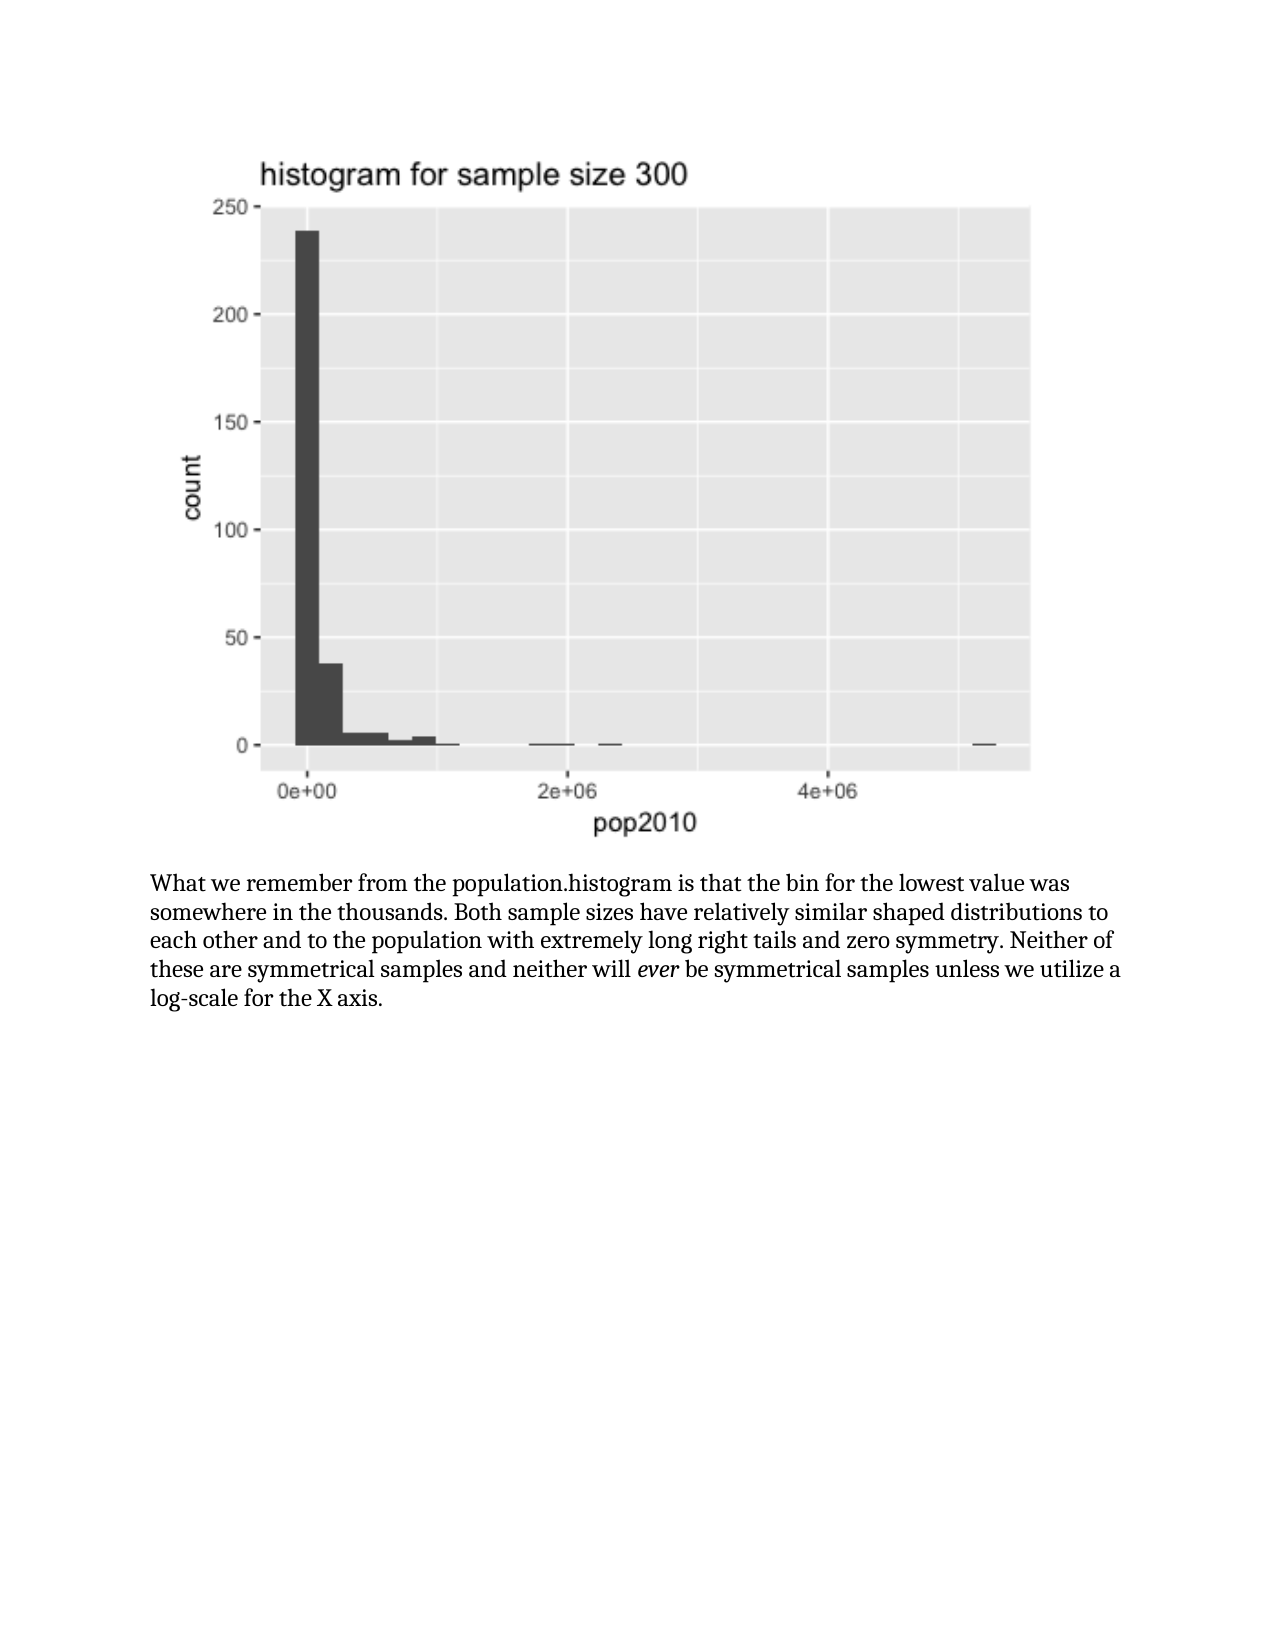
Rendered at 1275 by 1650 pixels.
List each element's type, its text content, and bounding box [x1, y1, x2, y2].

picture [168, 150, 1044, 850]
text What we remember from the population.histogram is that the bin for the lowest value was somewhere in the thousands. Both sample sizes have relatively similar shaped distributions to each other and to the population with extremely long right tails and zero symmetry. Neither of these are symmetrical samples and neither will ever be symmetrical samples unless we utilize a log-scale for the X axis. [150, 869, 1125, 1012]
